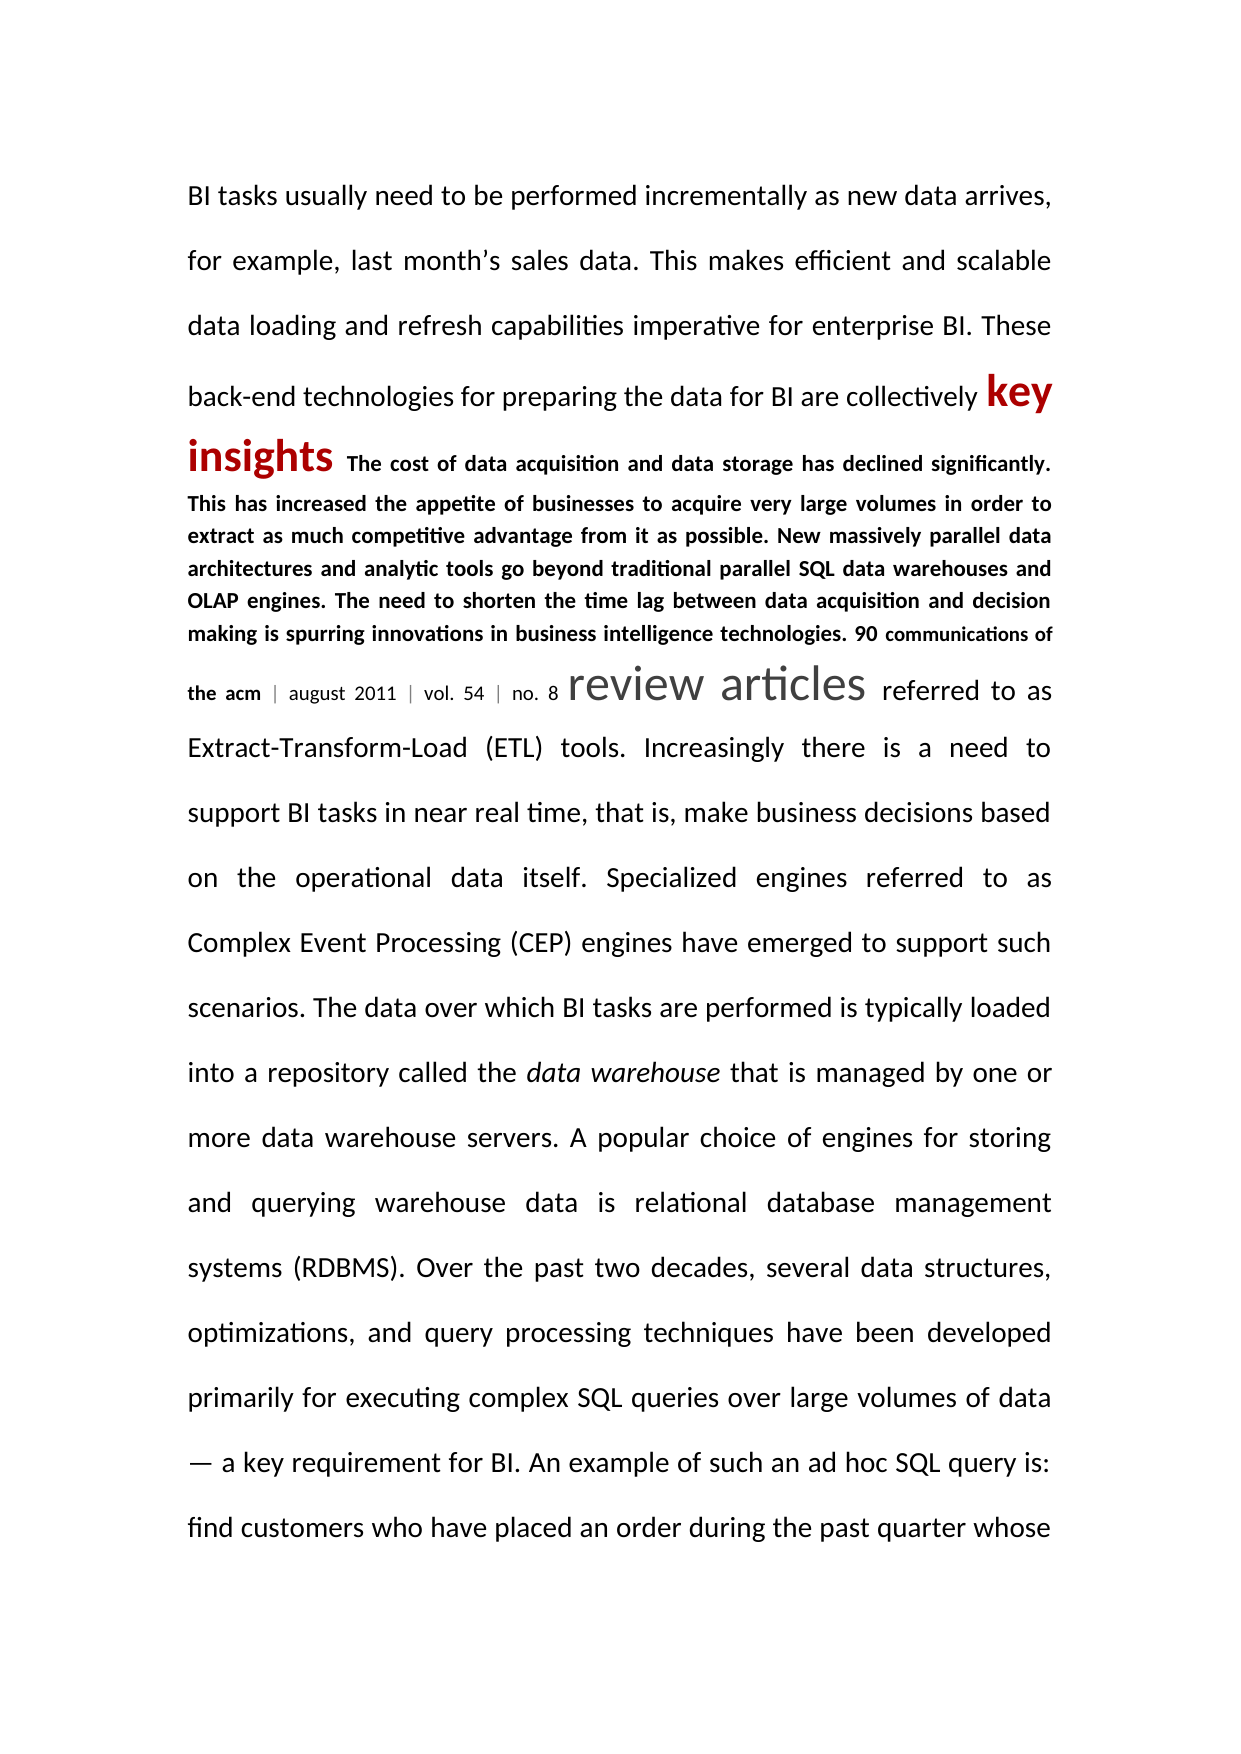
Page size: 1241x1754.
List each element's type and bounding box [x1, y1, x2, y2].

text [187, 162, 1053, 1559]
